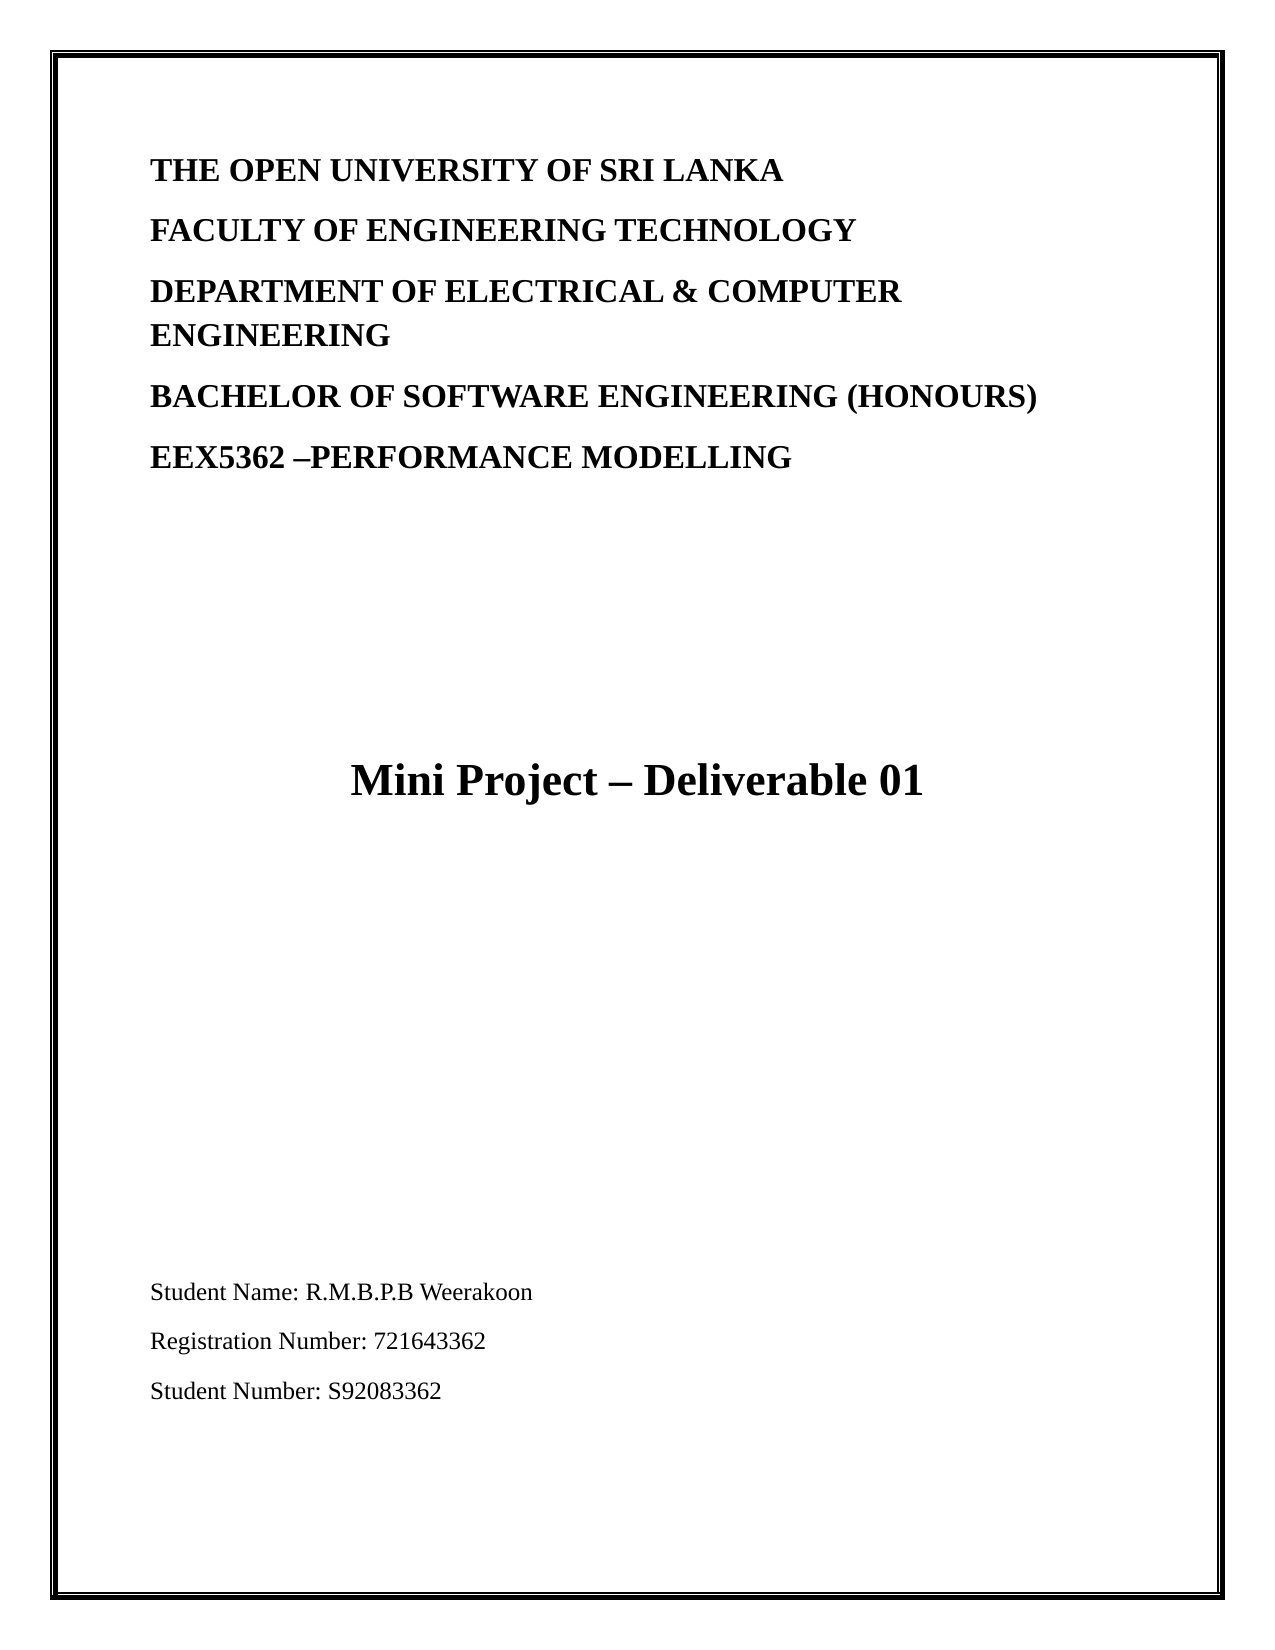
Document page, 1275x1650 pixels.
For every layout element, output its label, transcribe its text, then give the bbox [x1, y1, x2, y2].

text FACULTY OF ENGINEERING TECHNOLOGY [150, 211, 1125, 249]
text Student Name: R.M.B.P.B Weerakoon [150, 1277, 1125, 1305]
text Student Number: S92083362 [150, 1376, 1125, 1405]
text DEPARTMENT OF ELECTRICAL & COMPUTER ENGINEERING [150, 271, 1125, 354]
text THE OPEN UNIVERSITY OF SRI LANKA [150, 150, 1125, 188]
text EEX5362 –PERFORMANCE MODELLING [150, 437, 1125, 475]
text BACHELOR OF SOFTWARE ENGINEERING (HONOURS) [150, 376, 1125, 414]
text Registration Number: 721643362 [150, 1326, 1125, 1355]
text Mini Project – Deliverable 01 [150, 752, 1125, 805]
